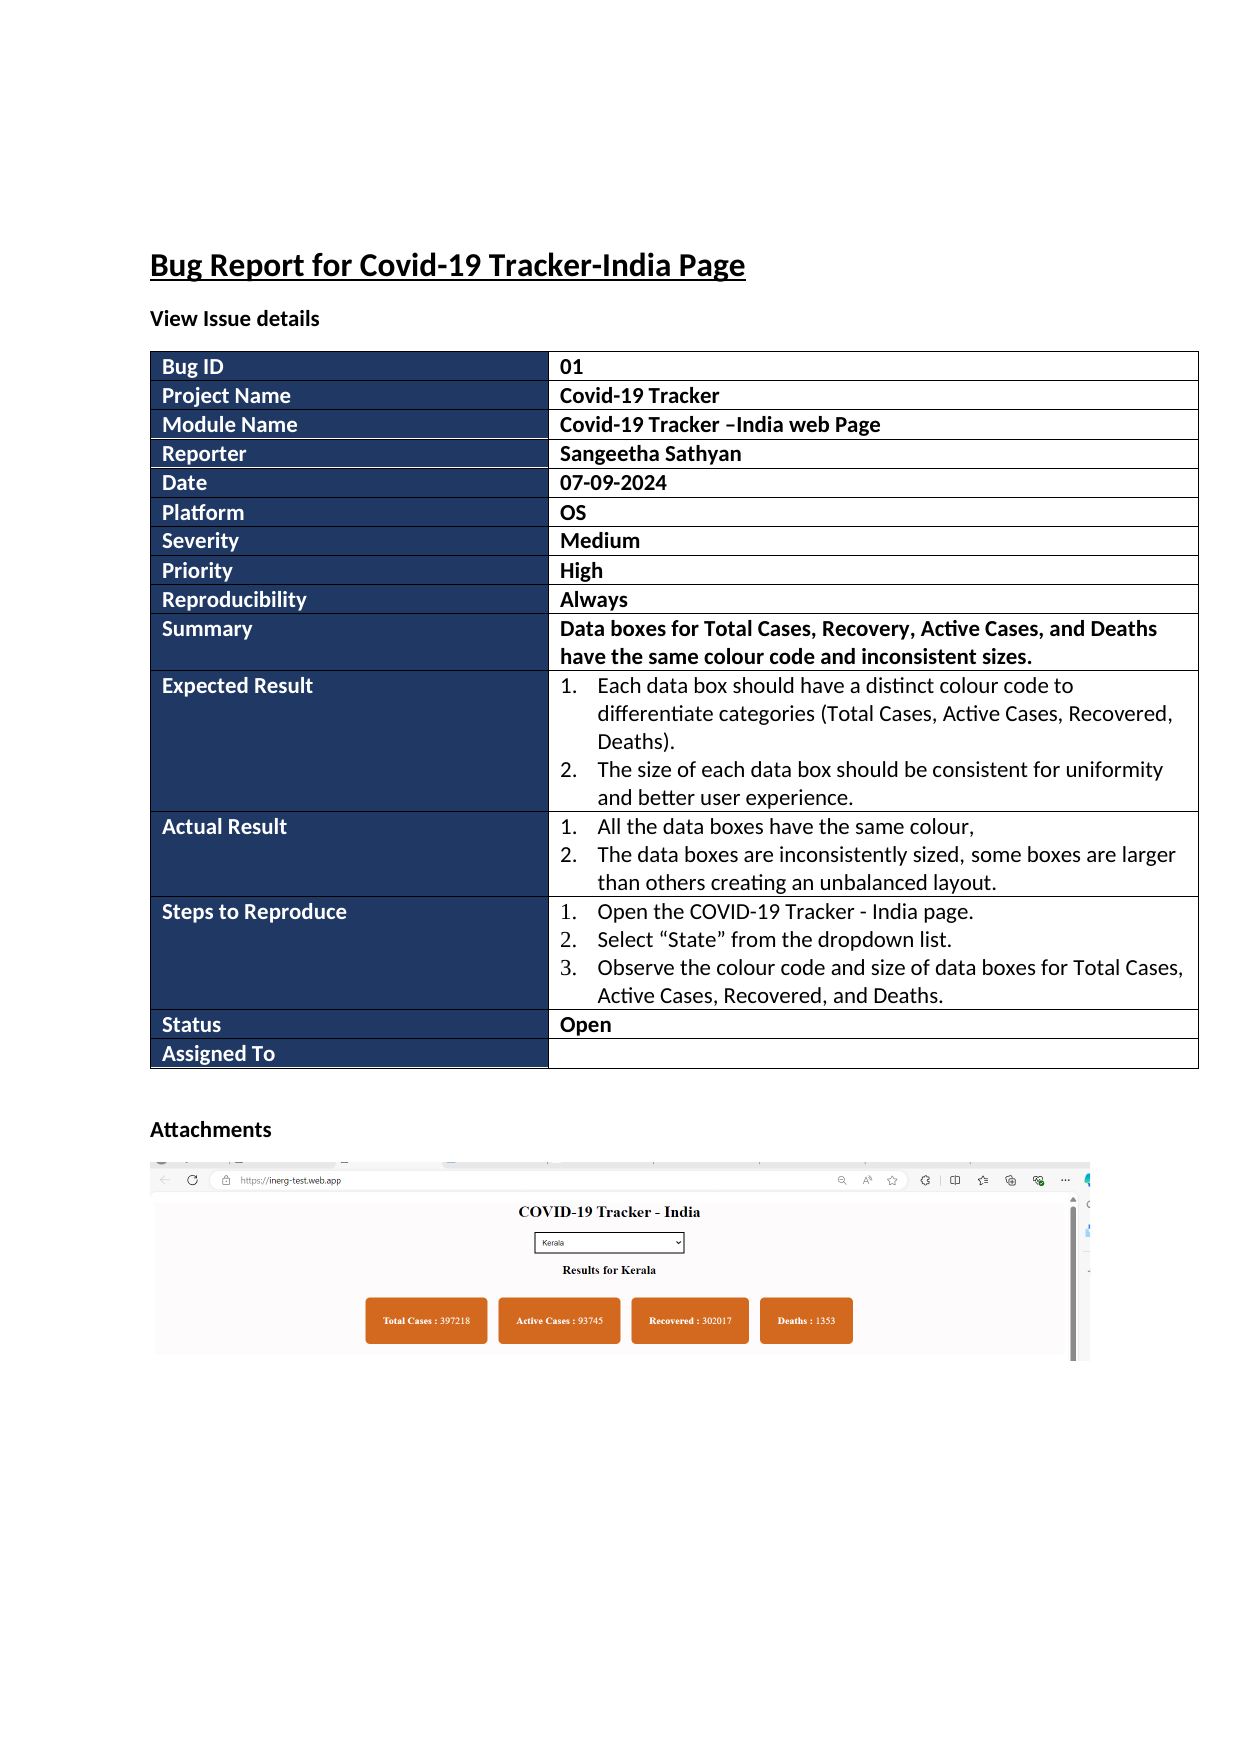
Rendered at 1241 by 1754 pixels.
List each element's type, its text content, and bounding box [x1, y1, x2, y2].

table_cell Covid-19 Tracker [549, 381, 1198, 409]
table_cell Steps to Reproduce [151, 897, 548, 1009]
table_cell Medium [549, 527, 1198, 555]
table_cell Status [151, 1010, 548, 1038]
text Bug Report for Covid-19 Tracker-India Page [150, 244, 1090, 284]
table_cell Assigned To [151, 1039, 548, 1067]
table_cell Actual Result [151, 812, 548, 896]
table_cell Reporter [151, 440, 548, 467]
table_cell [549, 1039, 1198, 1067]
table_cell Summary [151, 614, 548, 670]
table_cell Severity [151, 527, 548, 555]
text View Issue details [150, 304, 1090, 332]
table_cell Each data box should have a distinct colour code to differentiate categories (Total Cases, Active Cases, Recovered, Deaths). The size of each data box should be consistent for uniformity and better user experience. [549, 671, 1198, 811]
table_cell Expected Result [151, 671, 548, 811]
table_cell Open [549, 1010, 1198, 1038]
table_cell Platform [151, 498, 548, 526]
text Attachments [150, 1115, 1090, 1143]
table_cell Module Name [151, 410, 548, 438]
table_cell Open the COVID-19 Tracker - India page. Select “State” from the dropdown list. Observe the colour code and size of data boxes for Total Cases, Active Cases, Recovered, and Deaths. [549, 897, 1198, 1009]
table_cell Date [151, 469, 548, 497]
table_cell Priority [151, 556, 548, 584]
table_cell Sangeetha Sathyan [549, 440, 1198, 467]
picture [150, 1162, 1091, 1361]
table_header 01 [549, 352, 1198, 380]
table_cell 07-09-2024 [549, 469, 1198, 497]
table_header Bug ID [151, 352, 548, 380]
table_cell OS [549, 498, 1198, 526]
table_cell Covid-19 Tracker –India web Page [549, 410, 1198, 438]
table_cell High [549, 556, 1198, 584]
table_cell All the data boxes have the same colour, The data boxes are inconsistently sized, some boxes are larger than others creating an unbalanced layout. [549, 812, 1198, 896]
table_cell Reproducibility [151, 585, 548, 613]
table_cell Data boxes for Total Cases, Recovery, Active Cases, and Deaths have the same colour code and inconsistent sizes. [549, 614, 1198, 670]
table_cell Project Name [151, 381, 548, 409]
table_cell Always [549, 585, 1198, 613]
